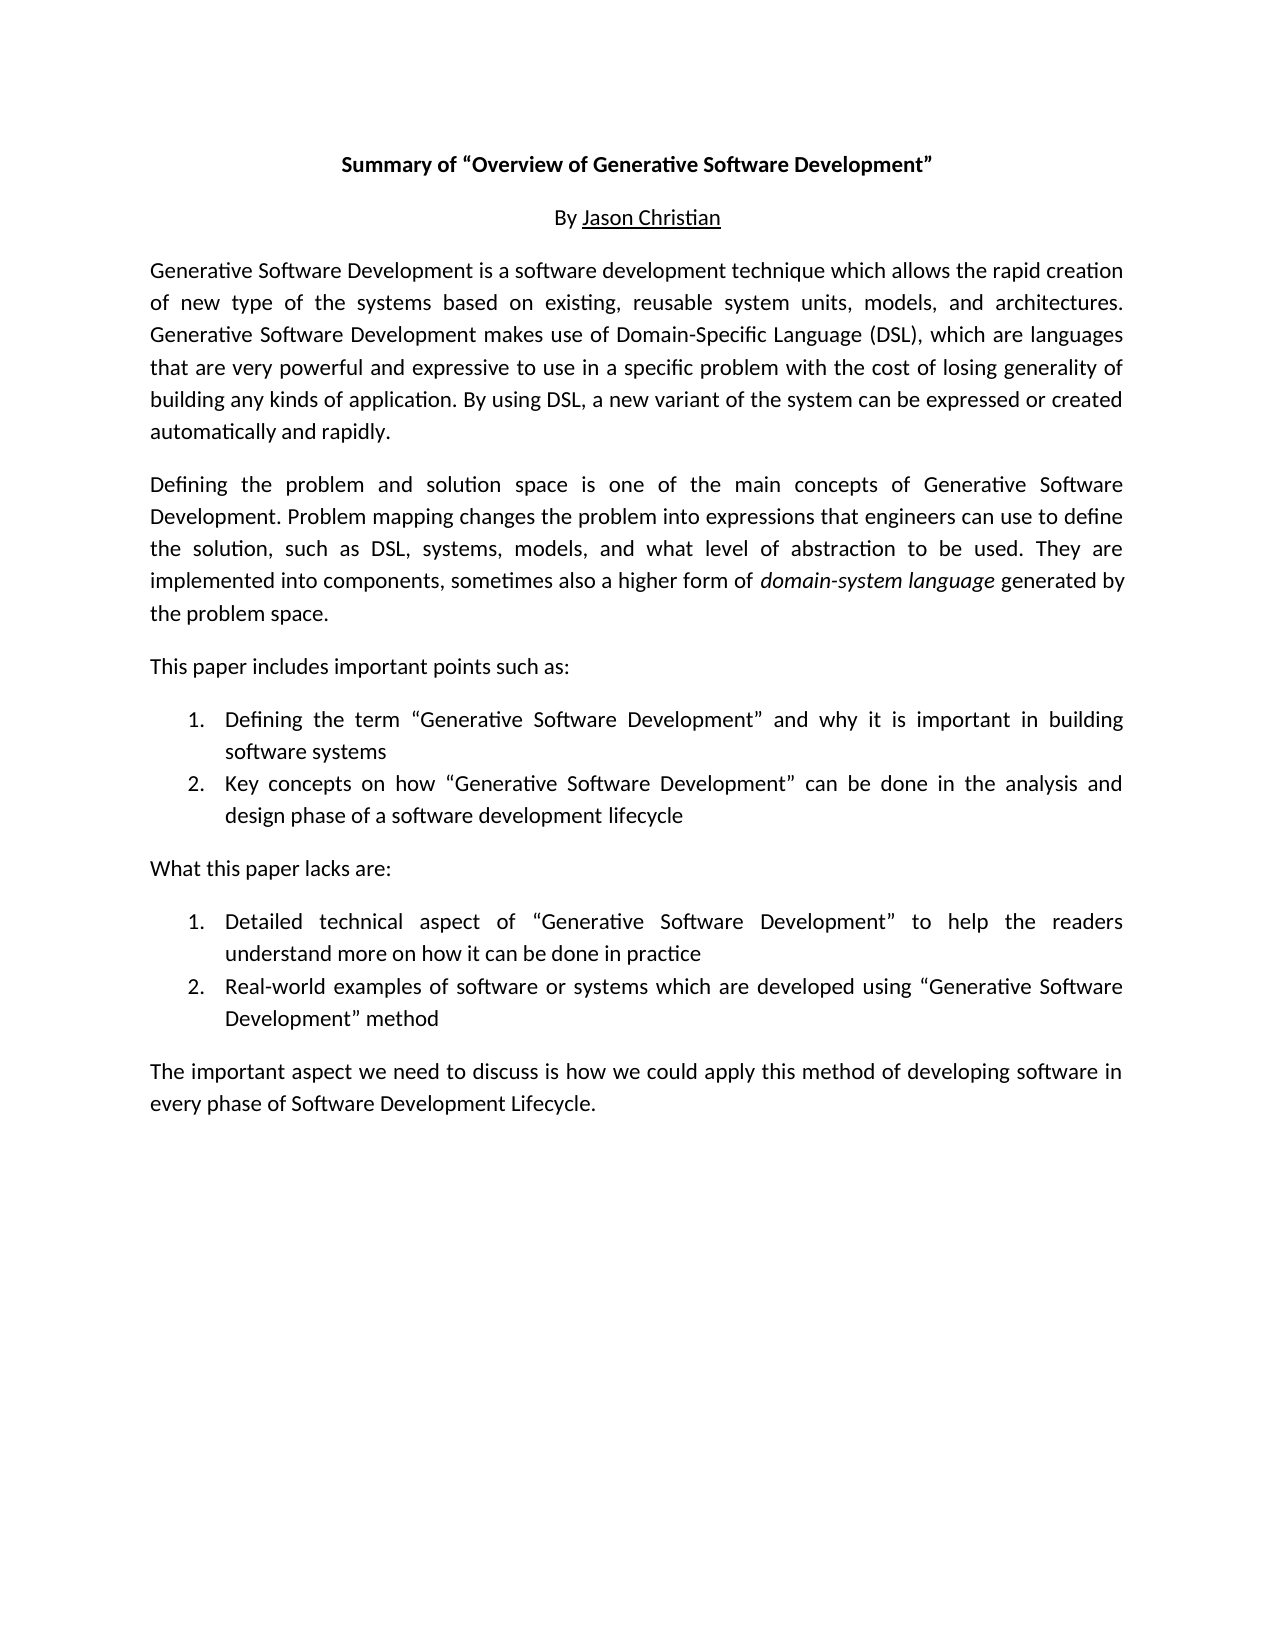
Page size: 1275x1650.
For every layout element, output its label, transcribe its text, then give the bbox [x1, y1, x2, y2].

list Defining the term “Generative Software Development” and why it is important in building software systems [187, 705, 1125, 765]
text Defining the problem and solution space is one of the main concepts of Generative Software Development. Problem mapping changes the problem into expressions that engineers can use to define the solution, such as DSL, systems, models, and what level of abstraction to be used. They are implemented into components, sometimes also a higher form of domain-system language generated by the problem space. [150, 470, 1125, 627]
text By Jason Christian [150, 203, 1125, 231]
text What this paper lacks are: [150, 854, 1125, 882]
text Generative Software Development is a software development technique which allows the rapid creation of new type of the systems based on existing, reusable system units, models, and architectures. Generative Software Development makes use of Domain-Specific Language (DSL), which are languages that are very powerful and expressive to use in a specific problem with the cost of losing generality of building any kinds of application. By using DSL, a new variant of the system can be expressed or created automatically and rapidly. [150, 256, 1125, 445]
text The important aspect we need to discuss is how we could apply this method of developing software in every phase of Software Development Lifecycle. [150, 1057, 1125, 1117]
text This paper includes important points such as: [150, 652, 1125, 680]
text Summary of “Overview of Generative Software Development” [150, 150, 1125, 178]
list Detailed technical aspect of “Generative Software Development” to help the readers understand more on how it can be done in practice [187, 907, 1125, 968]
list Real-world examples of software or systems which are developed using “Generative Software Development” method [187, 972, 1125, 1032]
list Key concepts on how “Generative Software Development” can be done in the analysis and design phase of a software development lifecycle [187, 769, 1125, 829]
